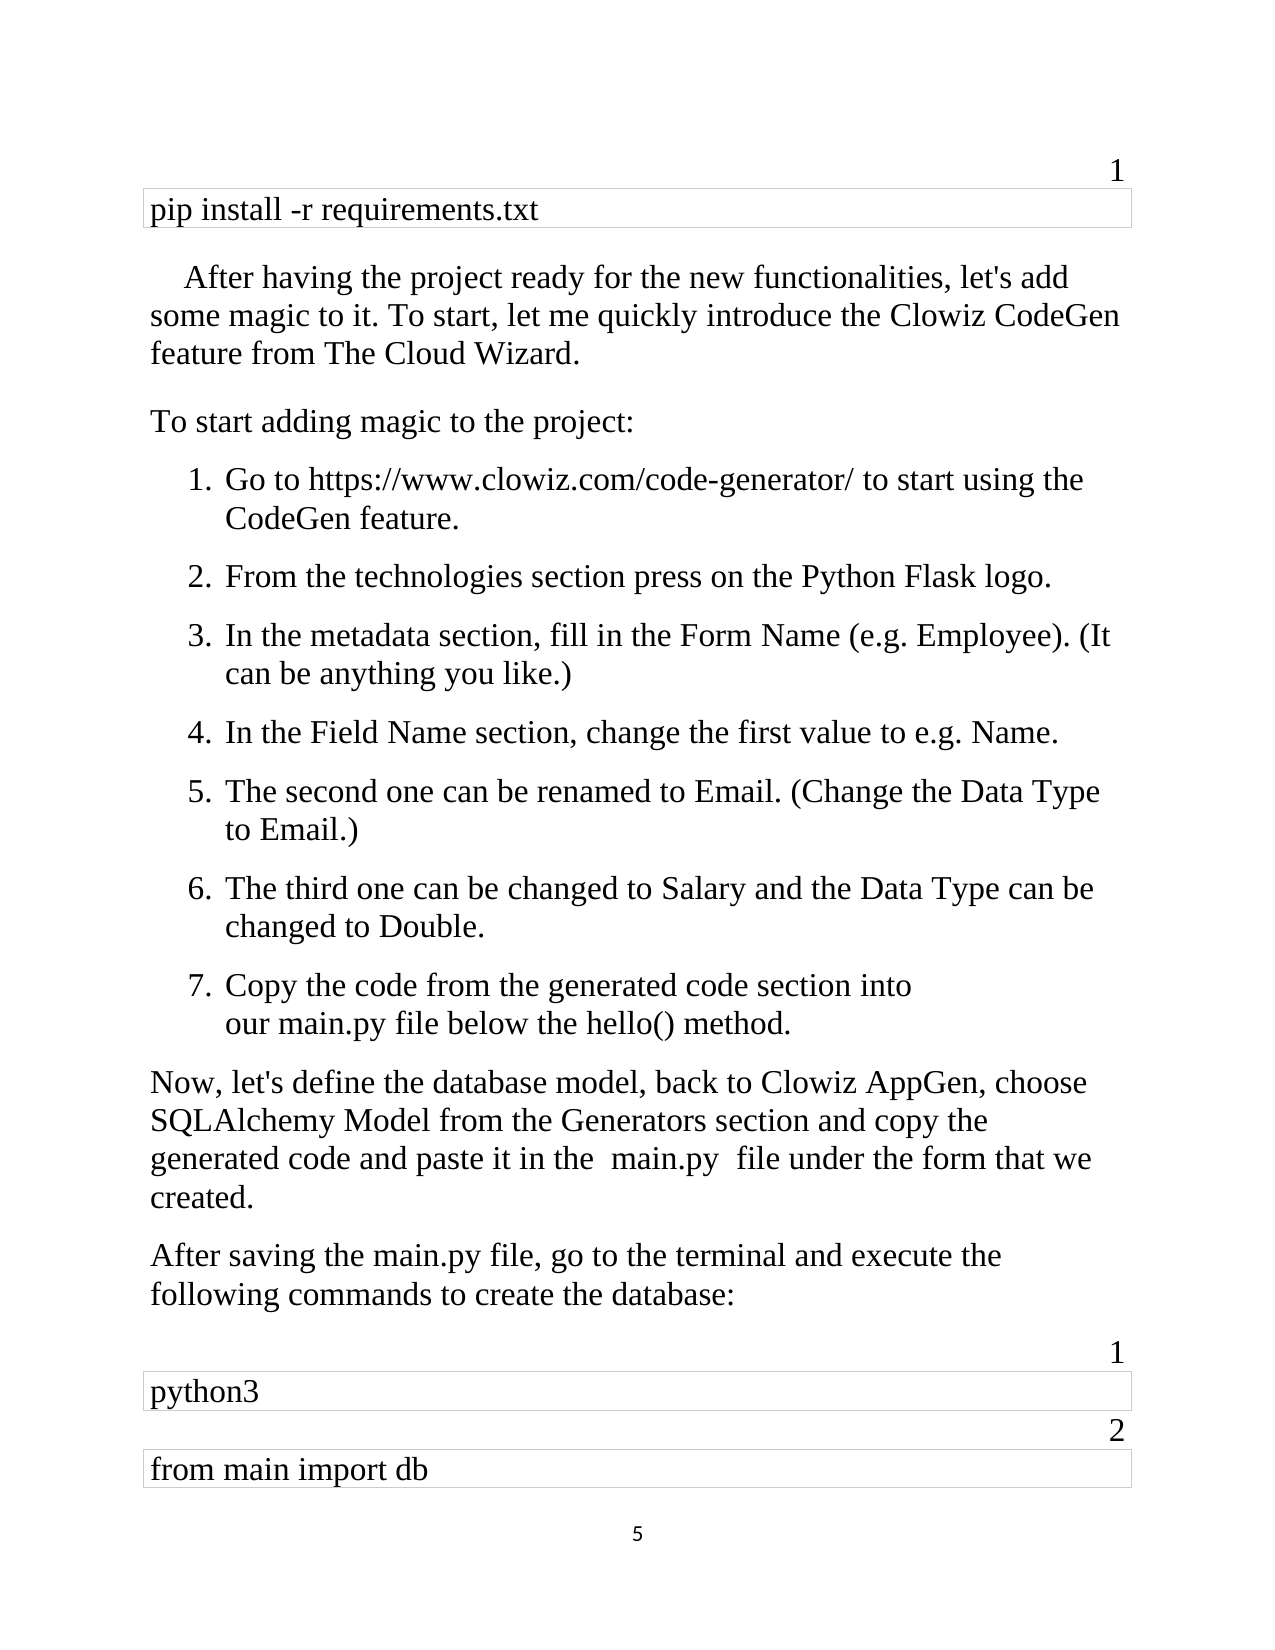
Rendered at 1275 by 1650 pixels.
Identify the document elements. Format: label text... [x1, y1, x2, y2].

text 2 [150, 1411, 1125, 1448]
text pip install -r requirements.txt [144, 189, 1131, 227]
text After saving the main.py file, go to the terminal and execute the following commands to create the database: [150, 1236, 1125, 1312]
list Copy the code from the generated code section into our main.py file below the hello() method. [187, 965, 1125, 1042]
list Go to https://www.clowiz.com/code-generator/ to start using the CodeGen feature. [187, 460, 1125, 536]
text After having the project ready for the new functionalities, let's add some magic to it. To start, let me quickly introduce the Clowiz CodeGen feature from The Cloud Wizard. [150, 257, 1125, 372]
list From the technologies section press on the Python Flask logo. [187, 557, 1125, 595]
text 1 [150, 1332, 1125, 1371]
text Now, let's define the database model, back to Clowiz AppGen, choose SQLAlchemy Model from the Generators section and copy the generated code and paste it in the main.py file under the form that we created. [150, 1062, 1125, 1215]
text To start adding magic to the project: [150, 401, 1125, 439]
list The second one can be renamed to Email. (Change the Data Type to Email.) [187, 771, 1125, 848]
text python3 [144, 1372, 1131, 1410]
list In the metadata section, fill in the Form Name (e.g. Employee). (It can be anything you like.) [187, 615, 1125, 692]
text 1 [150, 150, 1125, 188]
text from main import db [144, 1450, 1131, 1487]
list In the Field Name section, change the first value to e.g. Name. [187, 712, 1125, 751]
list The third one can be changed to Salary and the Data Type can be changed to Double. [187, 868, 1125, 944]
